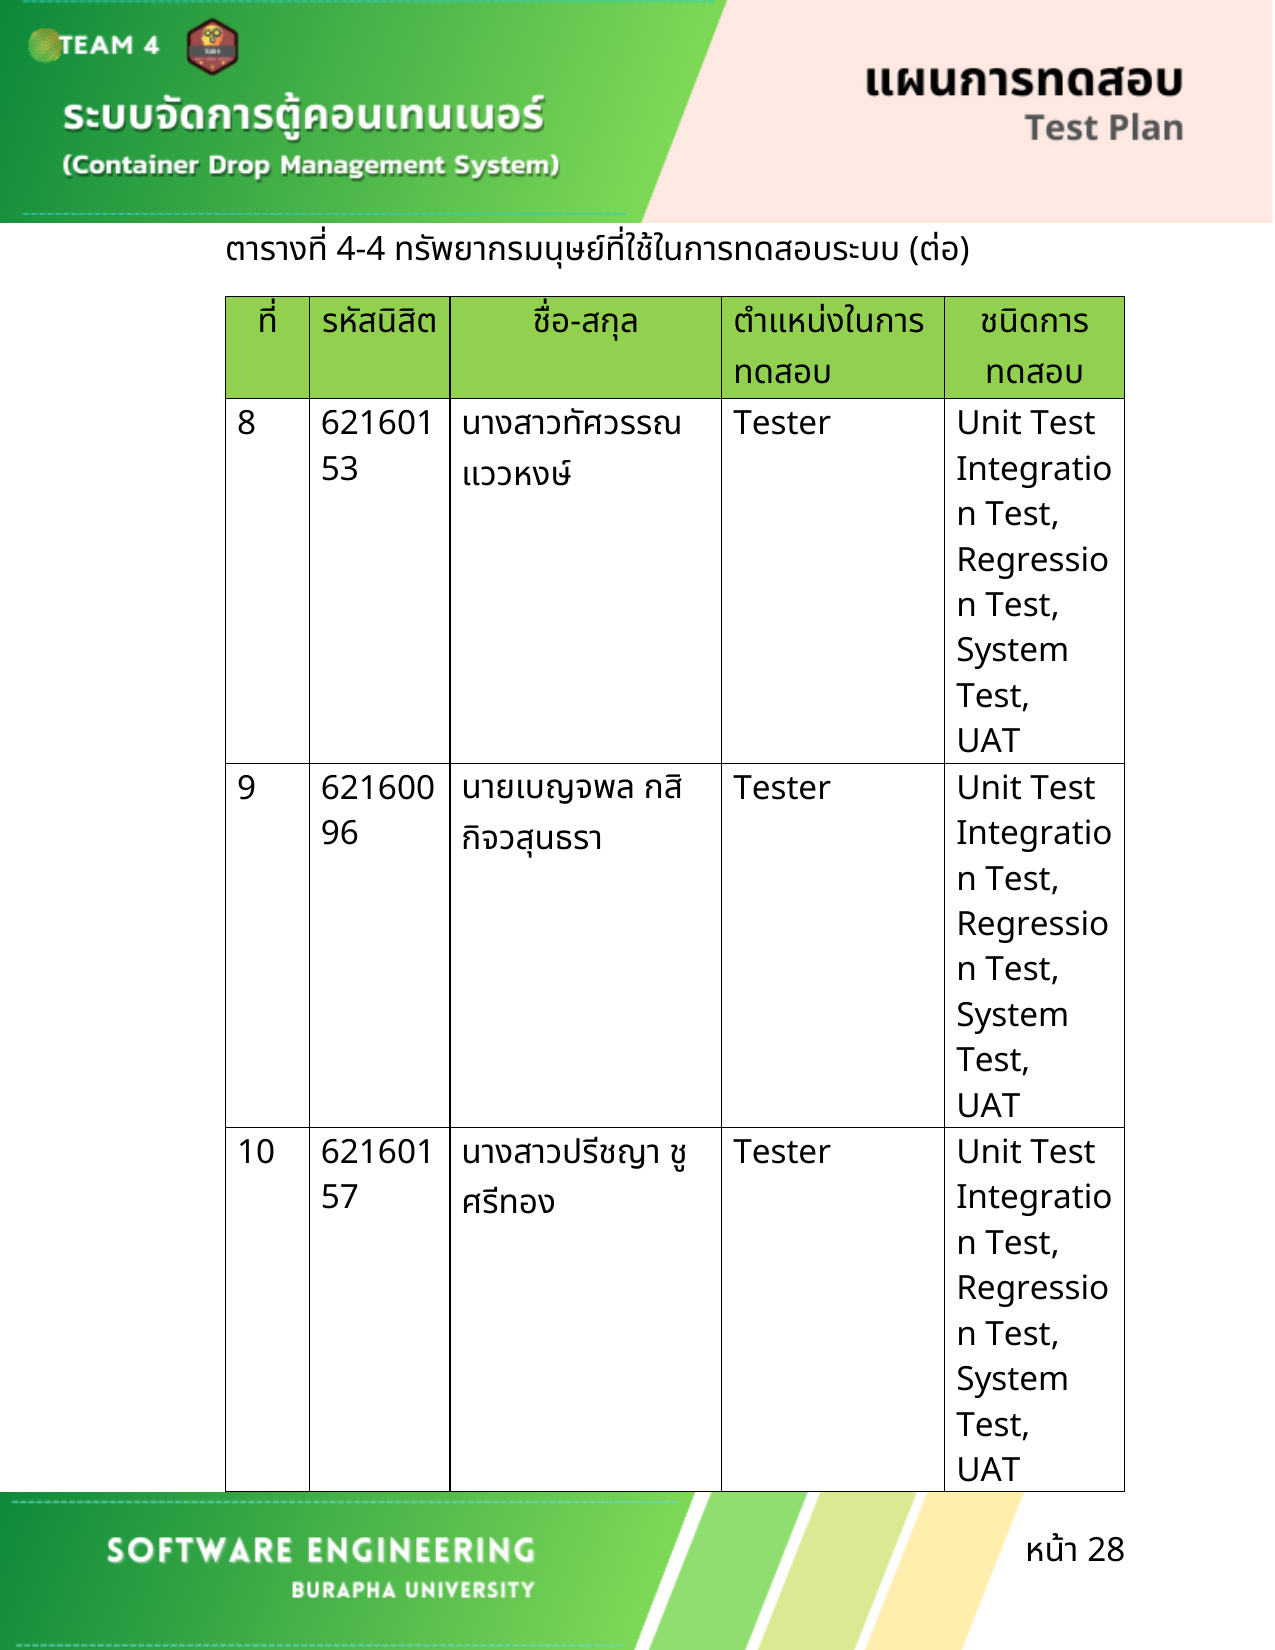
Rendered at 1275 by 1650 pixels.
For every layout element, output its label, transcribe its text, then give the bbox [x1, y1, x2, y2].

table_cell Tester [722, 399, 944, 762]
table_cell 8 [226, 399, 309, 762]
table_cell Unit Test Integration Test, Regression Test, System Test, UAT [945, 1128, 1124, 1491]
table_cell นางสาวปรีชญา ชูศรีทอง [451, 1128, 721, 1491]
table_cell นายเบญจพล กสิกิจวสุนธรา [451, 764, 721, 1127]
table_header ที่ [226, 297, 309, 398]
table_cell Unit Test Integration Test, Regression Test, System Test, UAT [945, 399, 1124, 762]
text ตารางที่ 4-4 ทรัพยากรมนุษย์ที่ใช้ในการทดสอบระบบ (ต่อ) [225, 225, 1125, 276]
table_cell นางสาวทัศวรรณ แววหงษ์ [451, 399, 721, 762]
table_cell 10 [226, 1128, 309, 1491]
table_cell Unit Test Integration Test, Regression Test, System Test, UAT [945, 764, 1124, 1127]
table_header ชนิดการทดสอบ [945, 297, 1124, 398]
table_cell 62160157 [310, 1128, 449, 1491]
table_header ตำแหน่งในการทดสอบ [722, 297, 944, 398]
table_cell 62160096 [310, 764, 449, 1127]
table_cell 9 [226, 764, 309, 1127]
picture [0, 1492, 1275, 1650]
table_cell Tester [722, 764, 944, 1127]
table_header รหัสนิสิต [310, 297, 449, 398]
picture [0, 0, 1273, 223]
table_header ชื่อ-สกุล [451, 297, 721, 398]
table_cell 62160153 [310, 399, 449, 762]
table_cell Tester [722, 1128, 944, 1491]
